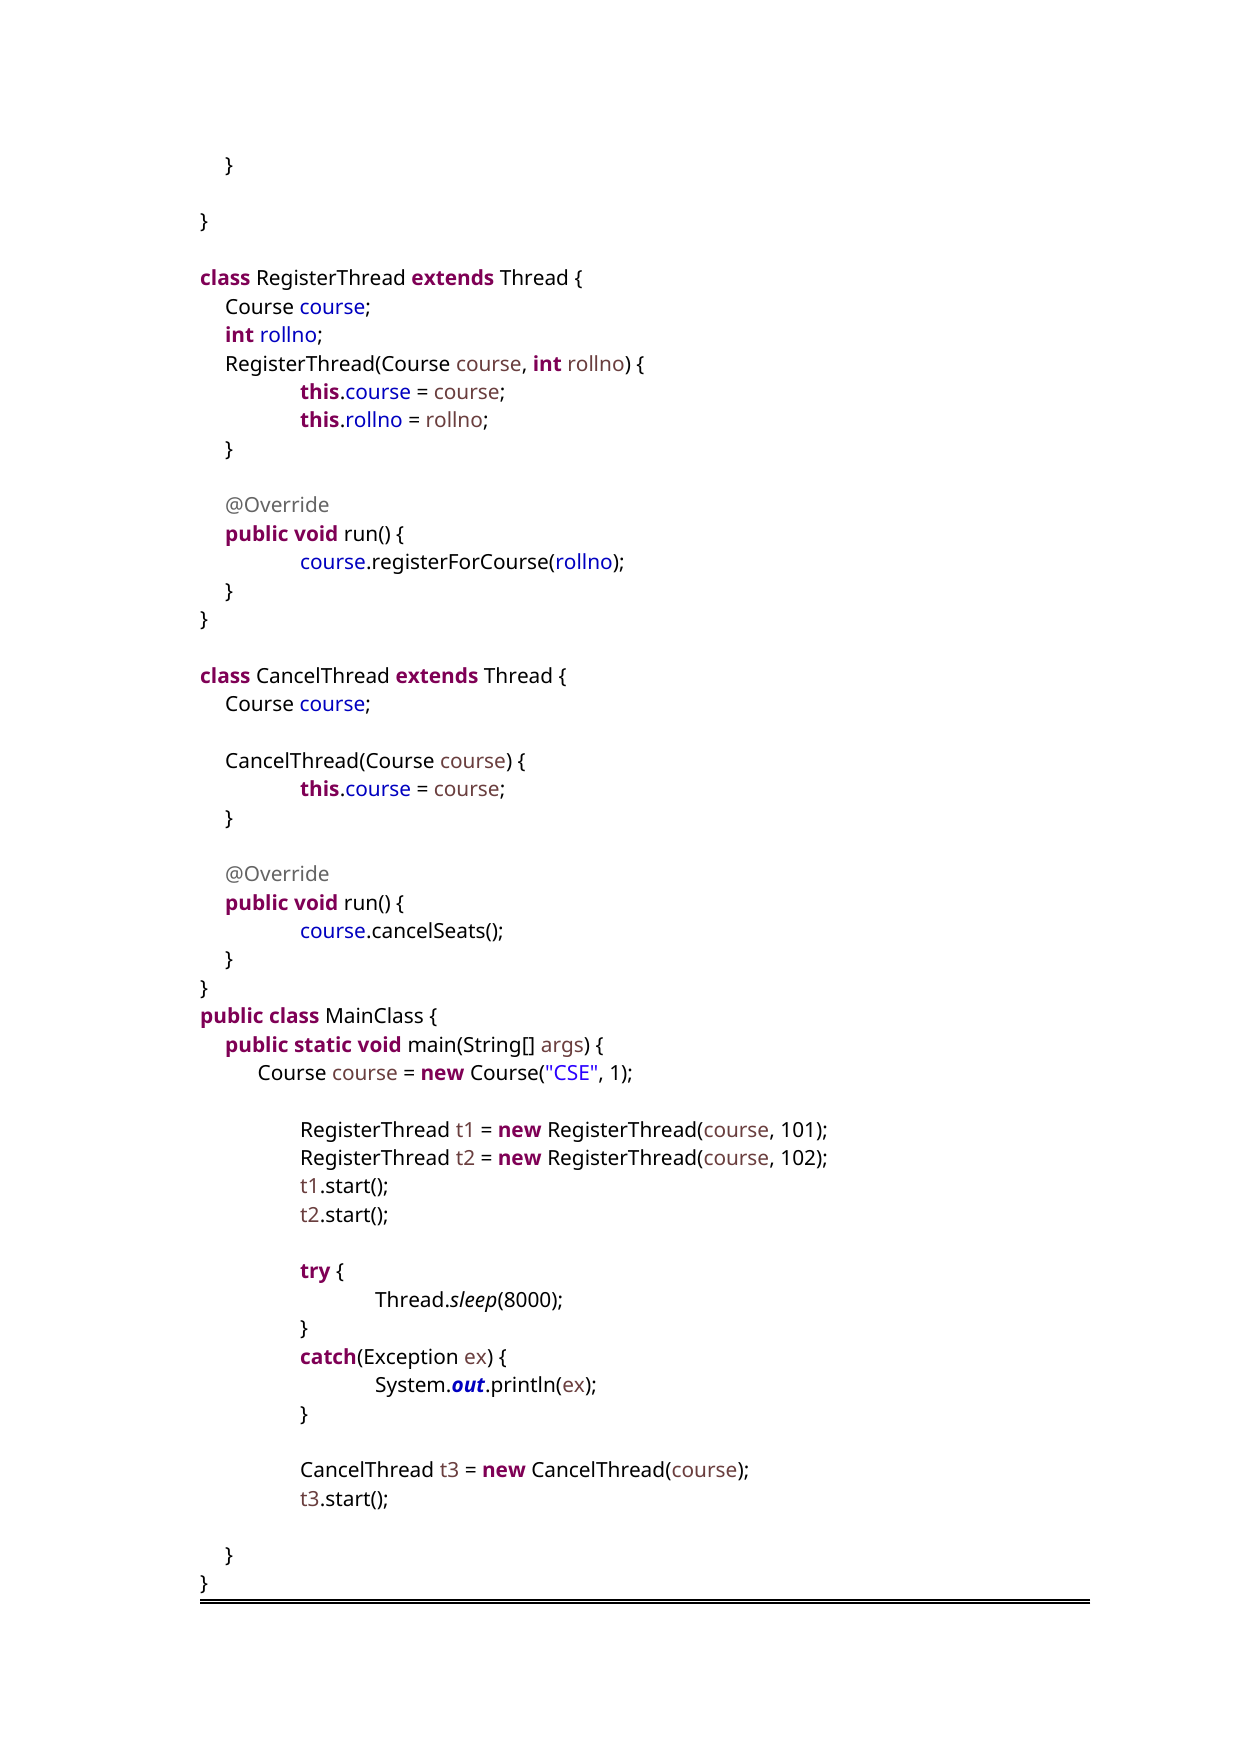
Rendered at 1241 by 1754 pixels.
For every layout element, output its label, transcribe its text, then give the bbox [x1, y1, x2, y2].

text course.cancelSeats(); [200, 916, 1090, 944]
text } [200, 1568, 1090, 1599]
text } [200, 1540, 1090, 1568]
text CancelThread(Course course) { [200, 746, 1090, 774]
text course.registerForCourse(rollno); [200, 547, 1090, 576]
text public void run() { [200, 519, 1090, 547]
text class CancelThread extends Thread { [200, 661, 1090, 689]
text t1.start(); [200, 1172, 1090, 1200]
text } [200, 434, 1090, 462]
text this.course = course; [200, 774, 1090, 803]
text CancelThread t3 = new CancelThread(course); [200, 1455, 1090, 1484]
text Course course; [200, 689, 1090, 718]
text } [200, 206, 1090, 235]
text try { [200, 1257, 1090, 1285]
text Course course = new Course("CSE", 1); [200, 1058, 1090, 1087]
text RegisterThread t2 = new RegisterThread(course, 102); [200, 1143, 1090, 1172]
text } [200, 973, 1090, 1001]
text public static void main(String[] args) { [200, 1030, 1090, 1058]
text public void run() { [200, 888, 1090, 916]
text @Override [200, 859, 1090, 888]
text RegisterThread(Course course, int rollno) { [200, 349, 1090, 377]
text } [200, 944, 1090, 973]
text RegisterThread t1 = new RegisterThread(course, 101); [200, 1115, 1090, 1143]
text catch(Exception ex) { [200, 1342, 1090, 1370]
text } [200, 1399, 1090, 1427]
text Course course; [200, 292, 1090, 320]
text Thread.sleep(8000); [200, 1285, 1090, 1313]
text @Override [200, 490, 1090, 519]
text this.rollno = rollno; [200, 406, 1090, 434]
text System.out.println(ex); [200, 1370, 1090, 1399]
text } [200, 1313, 1090, 1342]
text class RegisterThread extends Thread { [200, 263, 1090, 292]
text } [200, 604, 1090, 633]
text t2.start(); [200, 1200, 1090, 1228]
text t3.start(); [200, 1484, 1090, 1512]
text } [200, 150, 1090, 178]
text this.course = course; [200, 377, 1090, 406]
text int rollno; [200, 320, 1090, 349]
text public class MainClass { [200, 1001, 1090, 1030]
text } [200, 803, 1090, 831]
text } [200, 576, 1090, 604]
